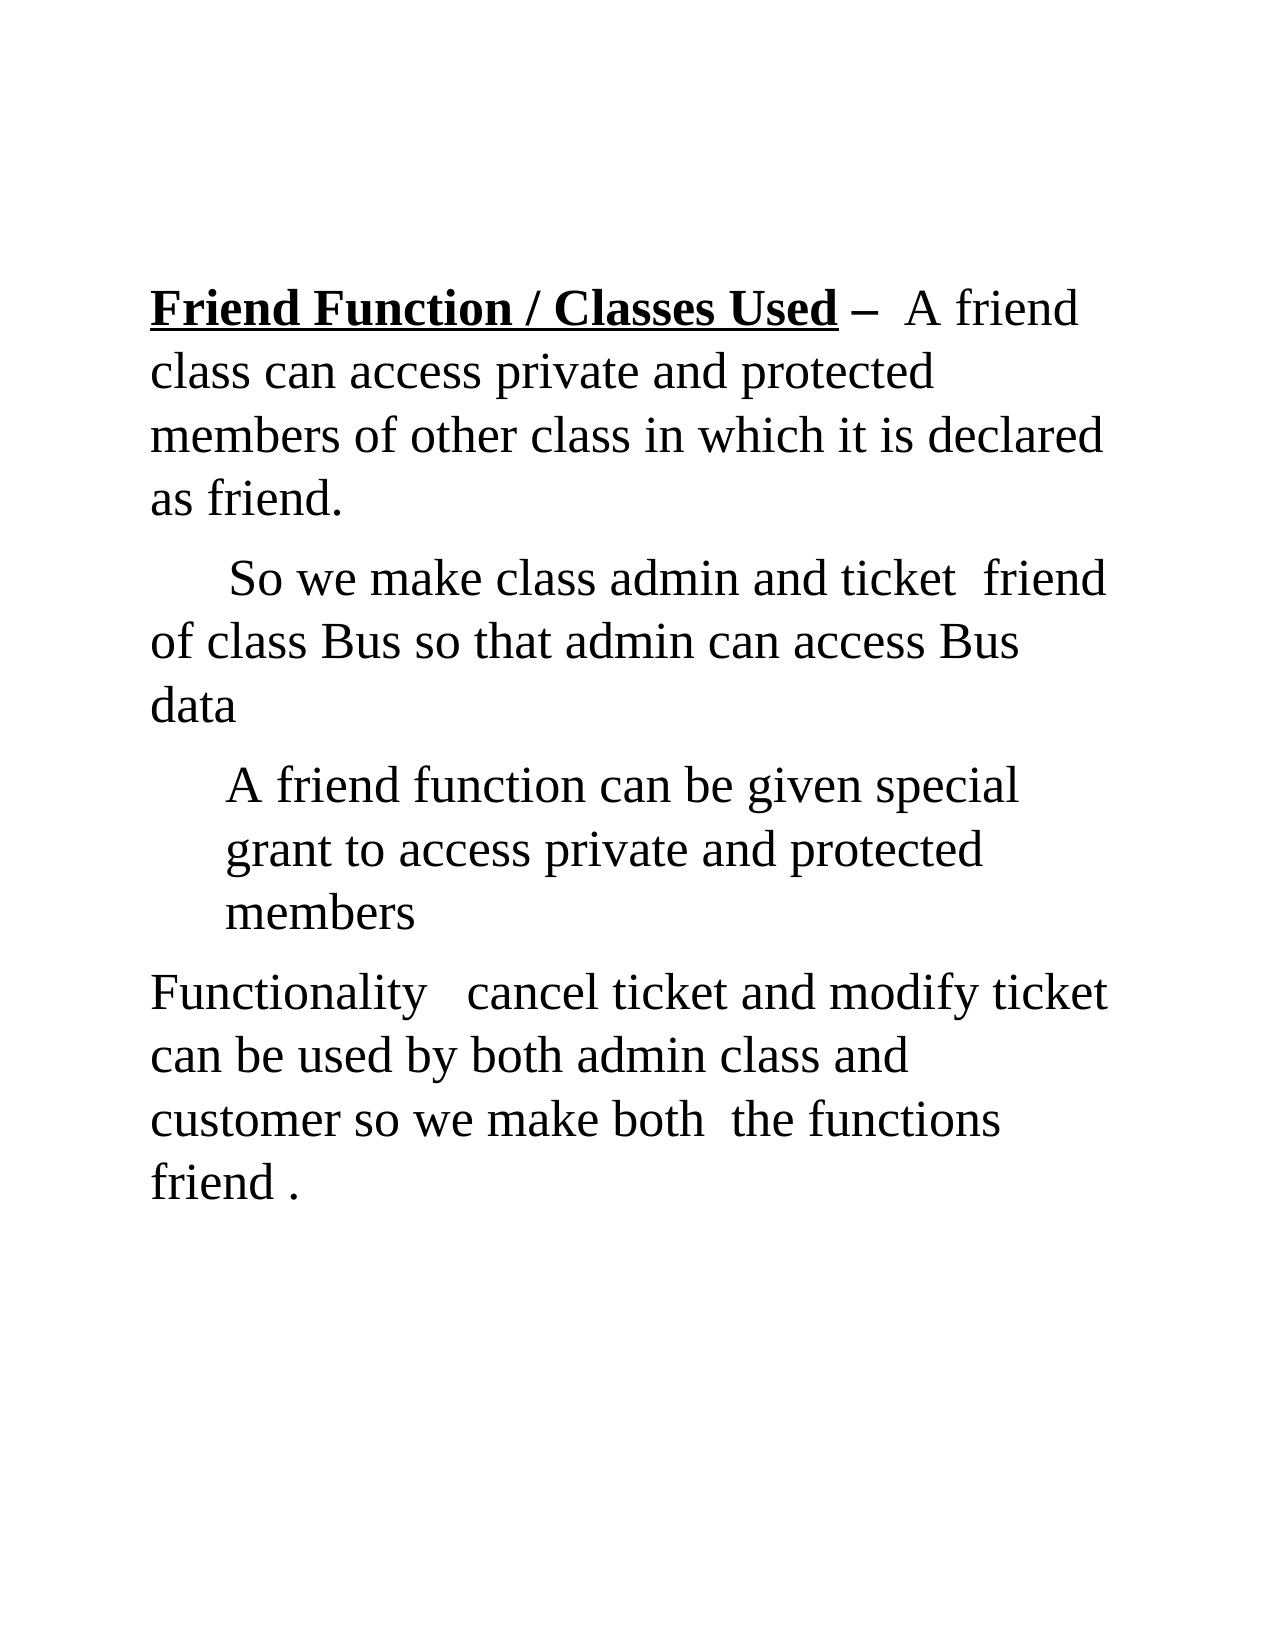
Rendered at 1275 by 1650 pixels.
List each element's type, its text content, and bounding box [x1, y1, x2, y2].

text Functionality cancel ticket and modify ticket can be used by both admin class and customer so we make both the functions friend . [150, 961, 1125, 1211]
text A friend function can be given special grant to access private and protected members [225, 754, 1125, 941]
text So we make class admin and ticket friend of class Bus so that admin can access Bus data [150, 547, 1125, 734]
text Friend Function / Classes Used – A friend class can access private and protected members of other class in which it is declared as friend. [150, 276, 1125, 527]
